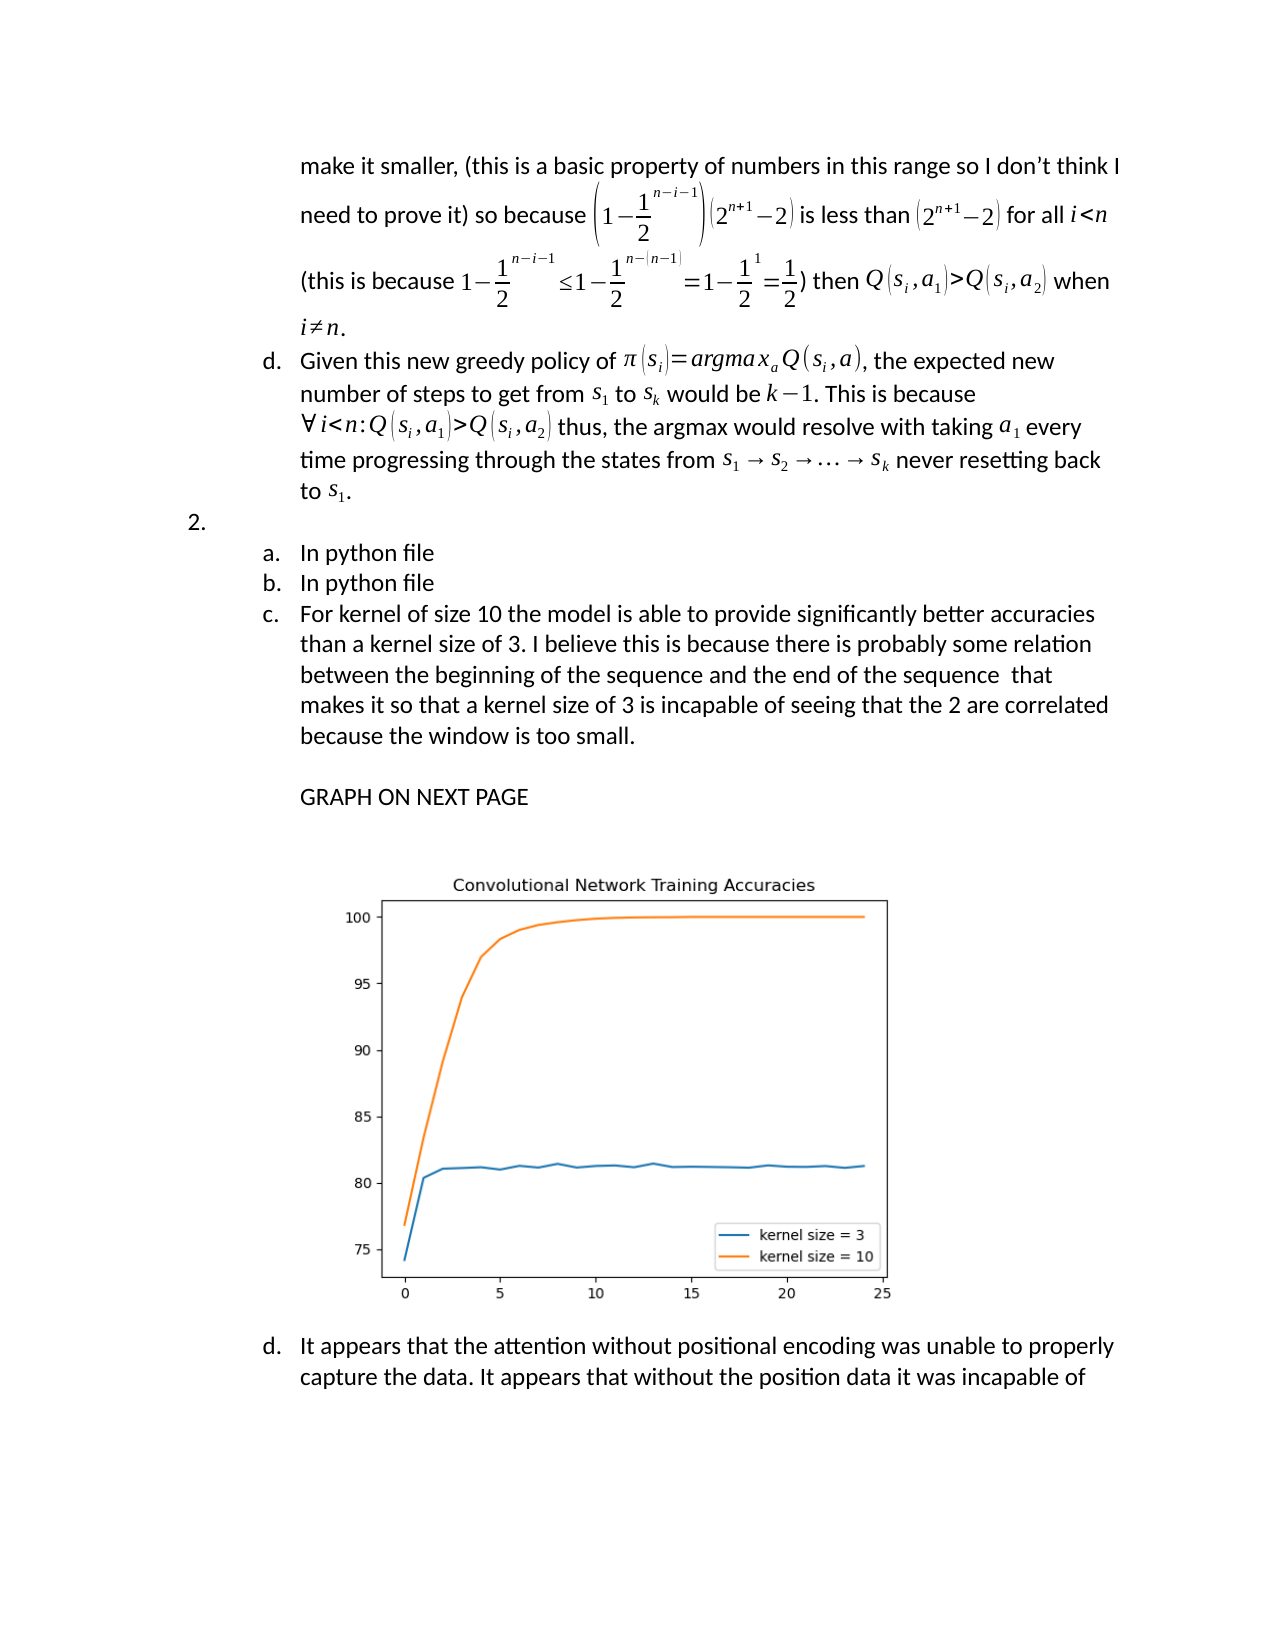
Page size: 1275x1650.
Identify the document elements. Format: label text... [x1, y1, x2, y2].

list Given this new greedy policy of , the expected new number of steps to get from to would be . This is because thus, the argmax would resolve with taking every time progressing through the states from never resetting back to . [262, 343, 1125, 506]
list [300, 150, 1125, 343]
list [262, 1330, 1125, 1391]
list In python file [262, 567, 1125, 598]
picture [300, 841, 952, 1331]
list In python file [262, 537, 1125, 567]
